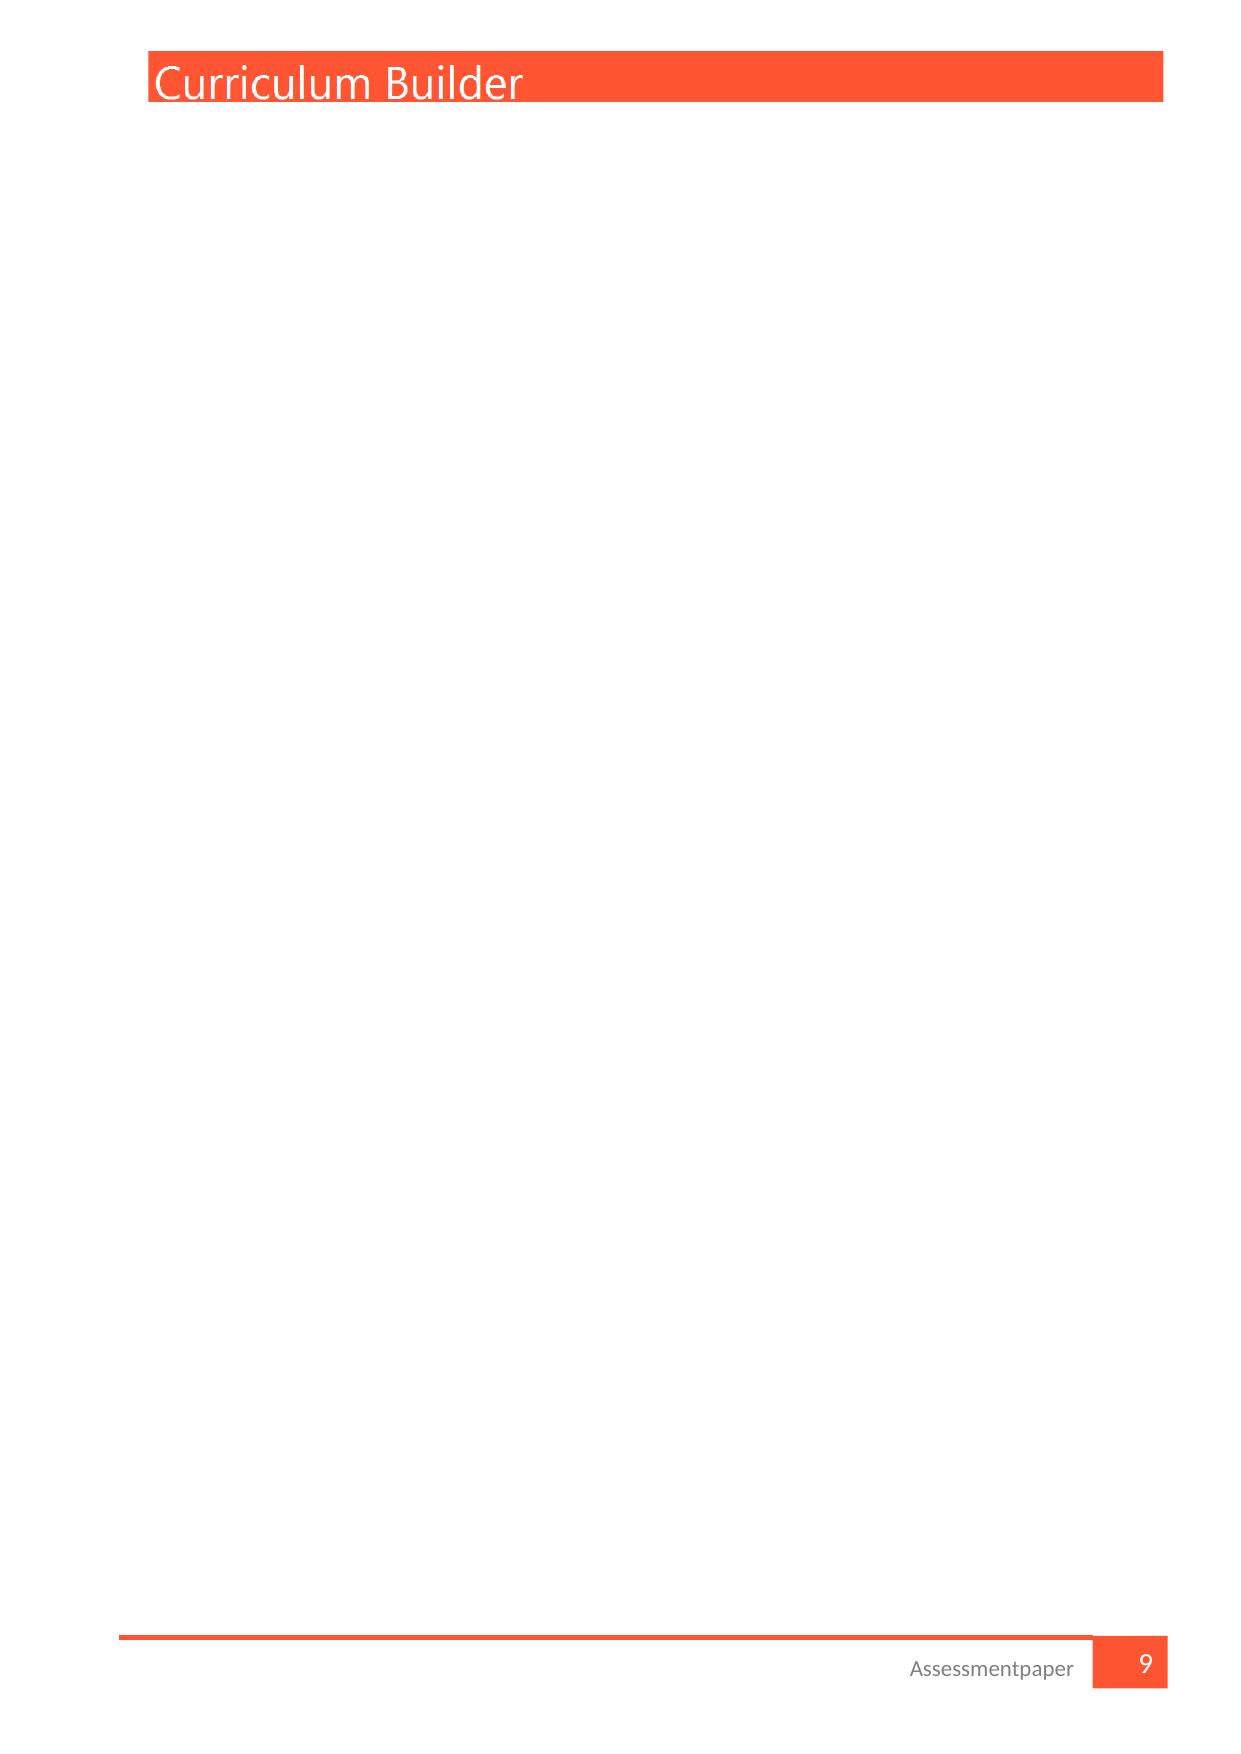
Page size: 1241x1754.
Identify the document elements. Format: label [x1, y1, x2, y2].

picture [147, 51, 1162, 102]
